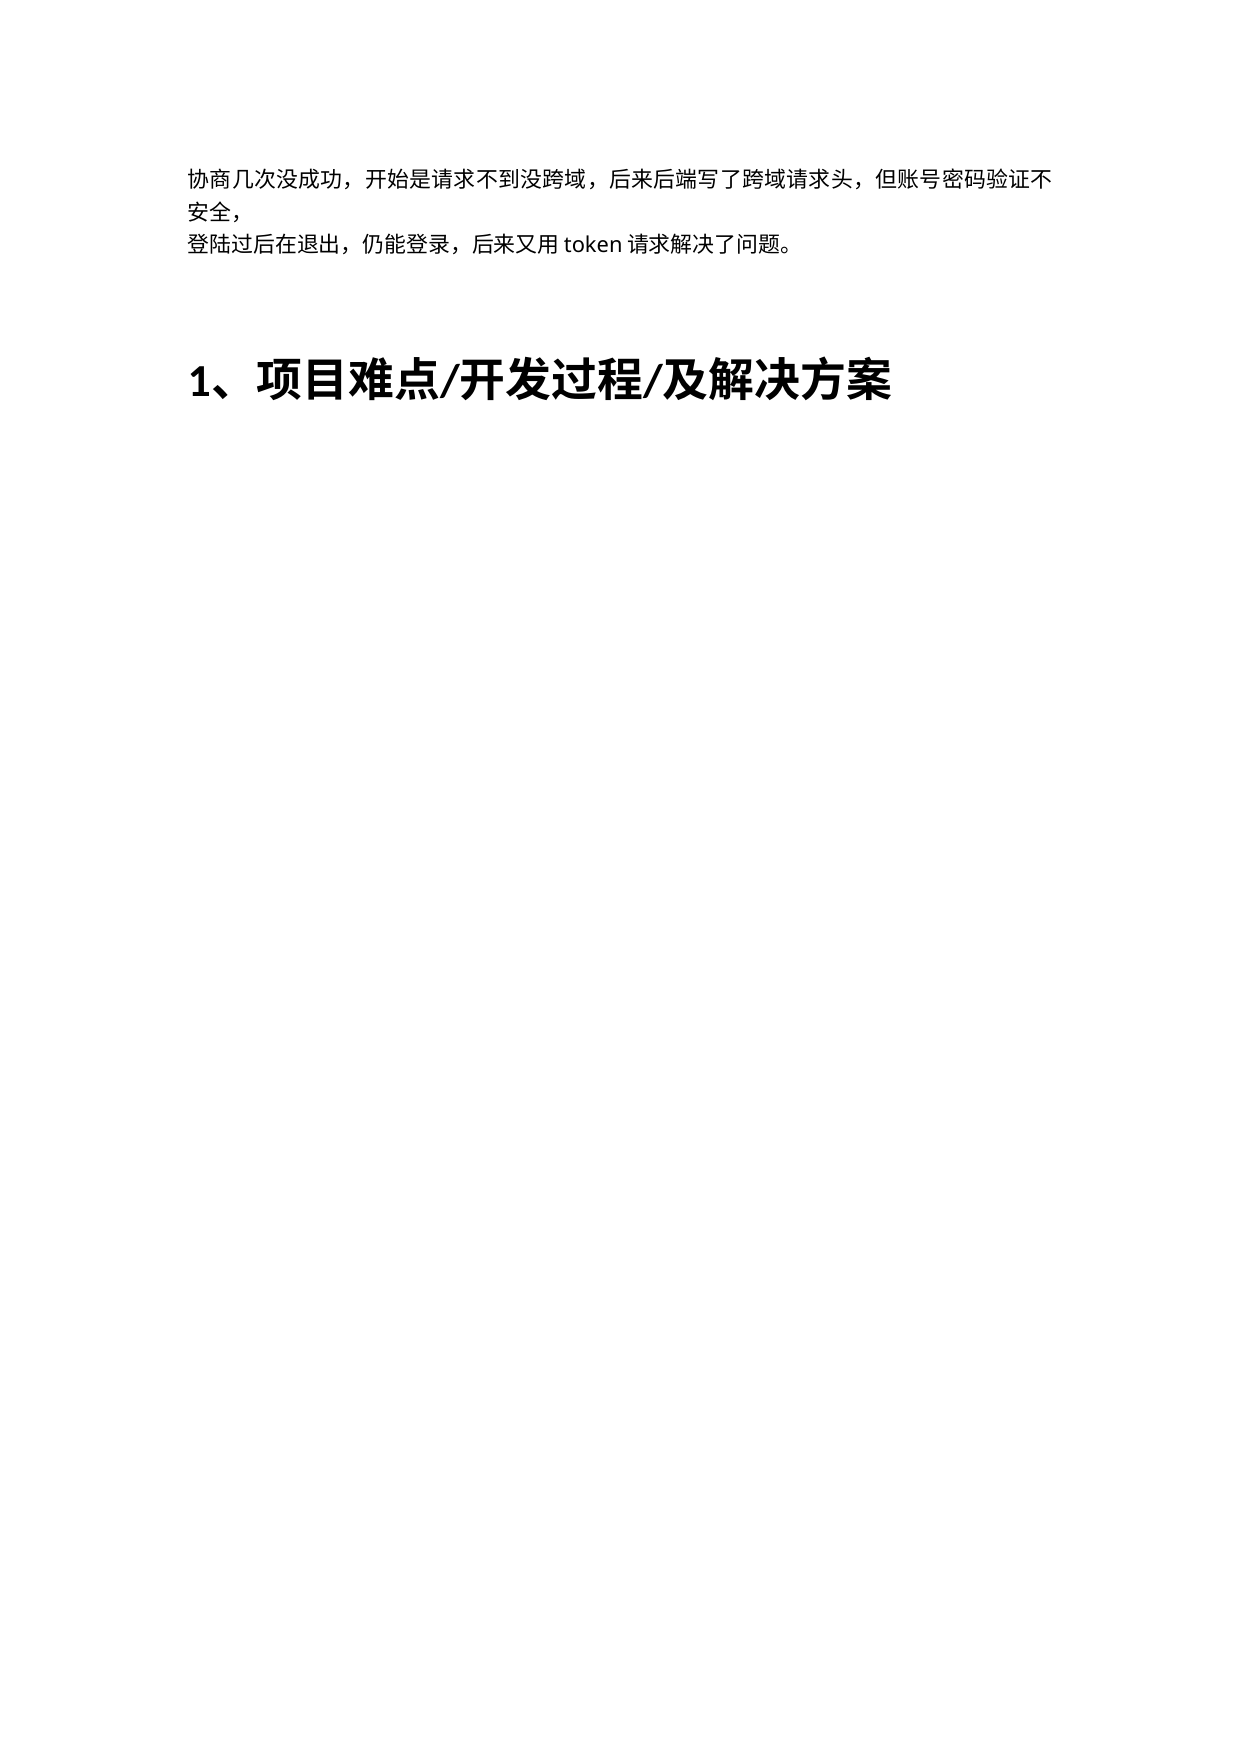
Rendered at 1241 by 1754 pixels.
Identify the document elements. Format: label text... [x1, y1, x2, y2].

text 登陆过后在退出，仍能登录，后来又用token请求解决了问题。 [187, 227, 1053, 259]
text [187, 162, 1053, 227]
subtitle 项目难点/开发过程/及解决方案 [187, 327, 1053, 425]
